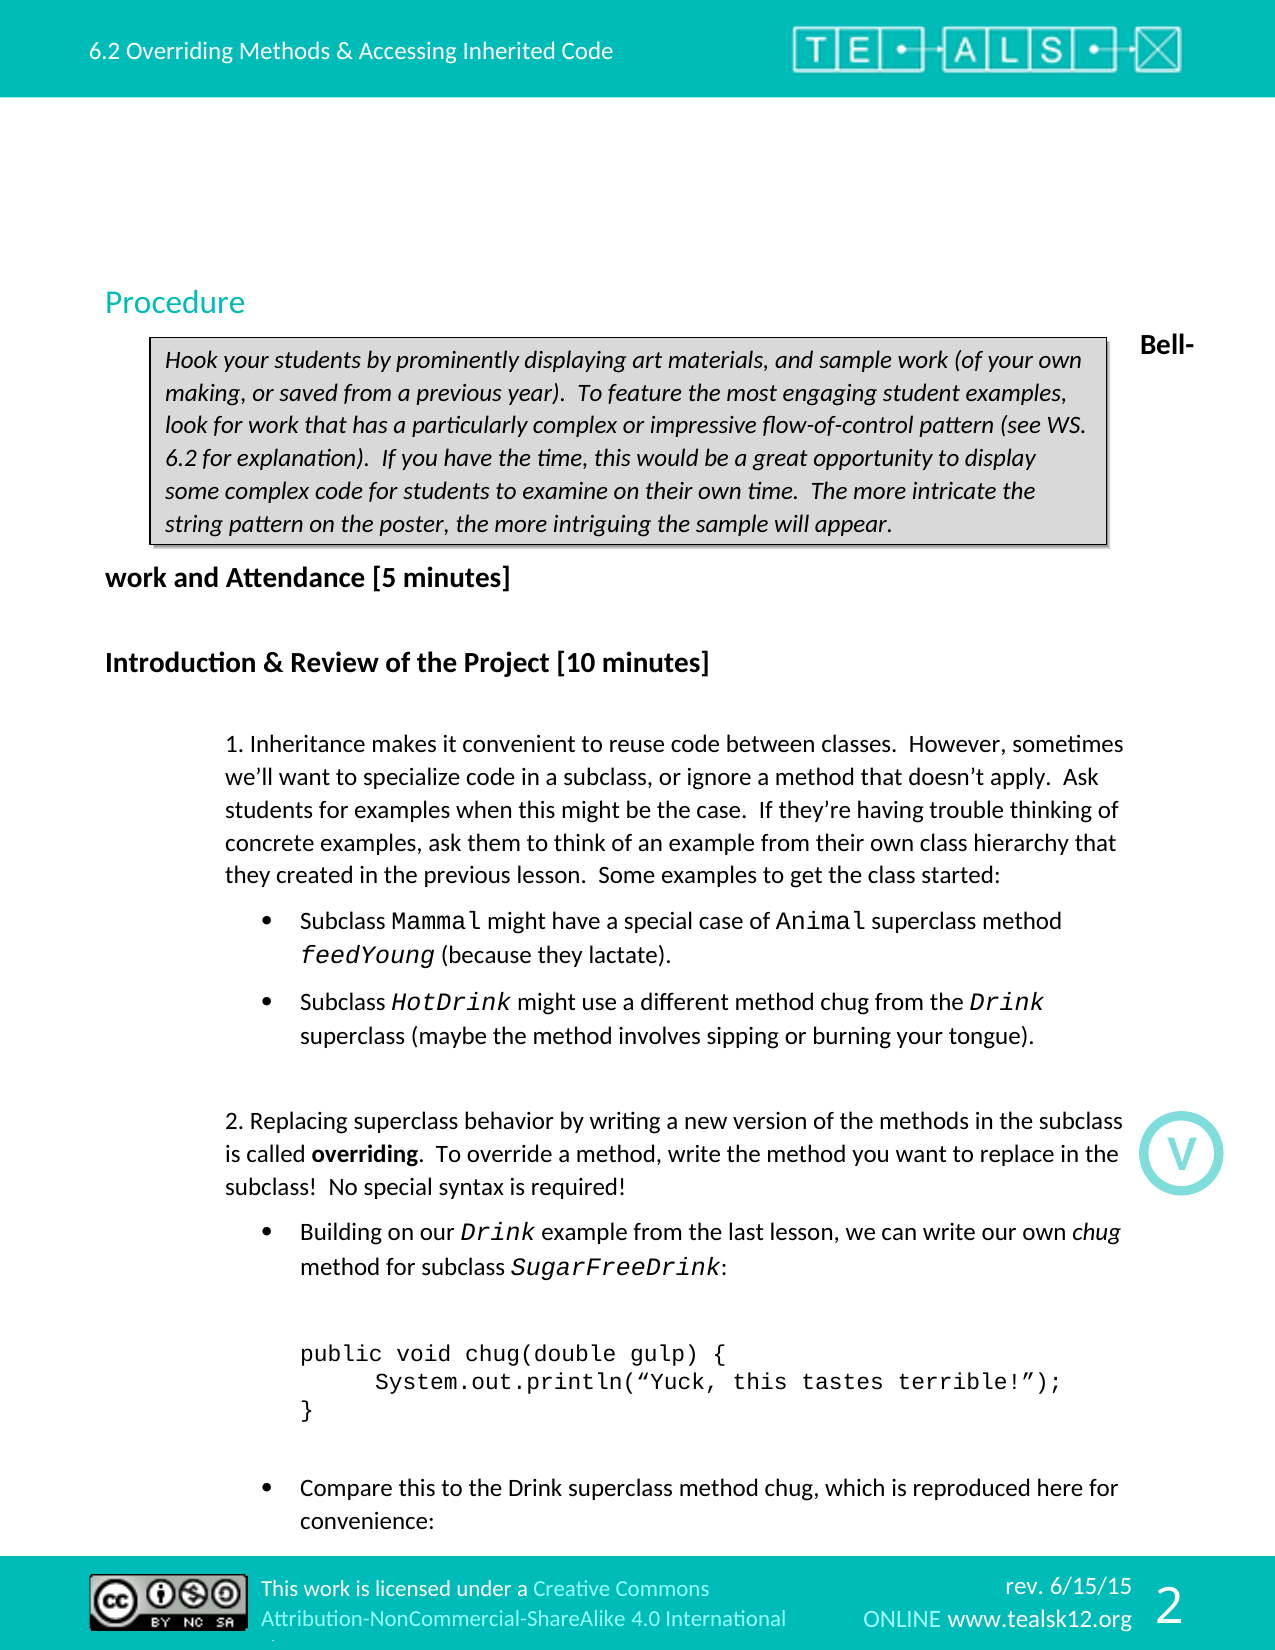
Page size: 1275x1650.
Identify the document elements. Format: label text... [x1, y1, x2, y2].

picture [89, 1574, 248, 1631]
list Compare this to the Drink superclass method chug, which is reproduced here for convenience: [262, 1472, 1125, 1535]
text } [225, 1399, 1125, 1424]
text System.out.println(“Yuck, this tastes terrible!”); [225, 1371, 1125, 1397]
picture [773, 14, 1200, 81]
text 1. Inheritance makes it convenient to reuse code between classes. However, sometimes we’ll want to specialize code in a subclass, or ignore a method that doesn’t apply. Ask students for examples when this might be the case. If they’re having trouble thinking of concrete examples, ask them to think of an example from their own class hierarchy that they created in the previous lesson. Some examples to get the class started: [225, 728, 1125, 890]
text 2. Replacing superclass behavior by writing a new version of the methods in the subclass is called overriding. To override a method, write the method you want to replace in the subclass! No special syntax is required! [225, 1105, 1125, 1202]
text public void chug(double gulp) { [225, 1343, 1125, 1369]
list Building on our Drink example from the last lesson, we can write our own chug method for subclass SugarFreeDrink: [262, 1216, 1125, 1282]
subtitle Introduction & Review of the Project [10 minutes] [105, 644, 1200, 680]
list Subclass HotDrink might use a different method chug from the Drink superclass (maybe the method involves sipping or burning your tongue). [262, 986, 1125, 1051]
list Subclass Mammal might have a special case of Animal superclass method feedYoung (because they lactate). [262, 905, 1125, 971]
subtitle Bell-work and Attendance [5 minutes] [105, 326, 1200, 594]
subtitle Procedure [105, 282, 1200, 322]
